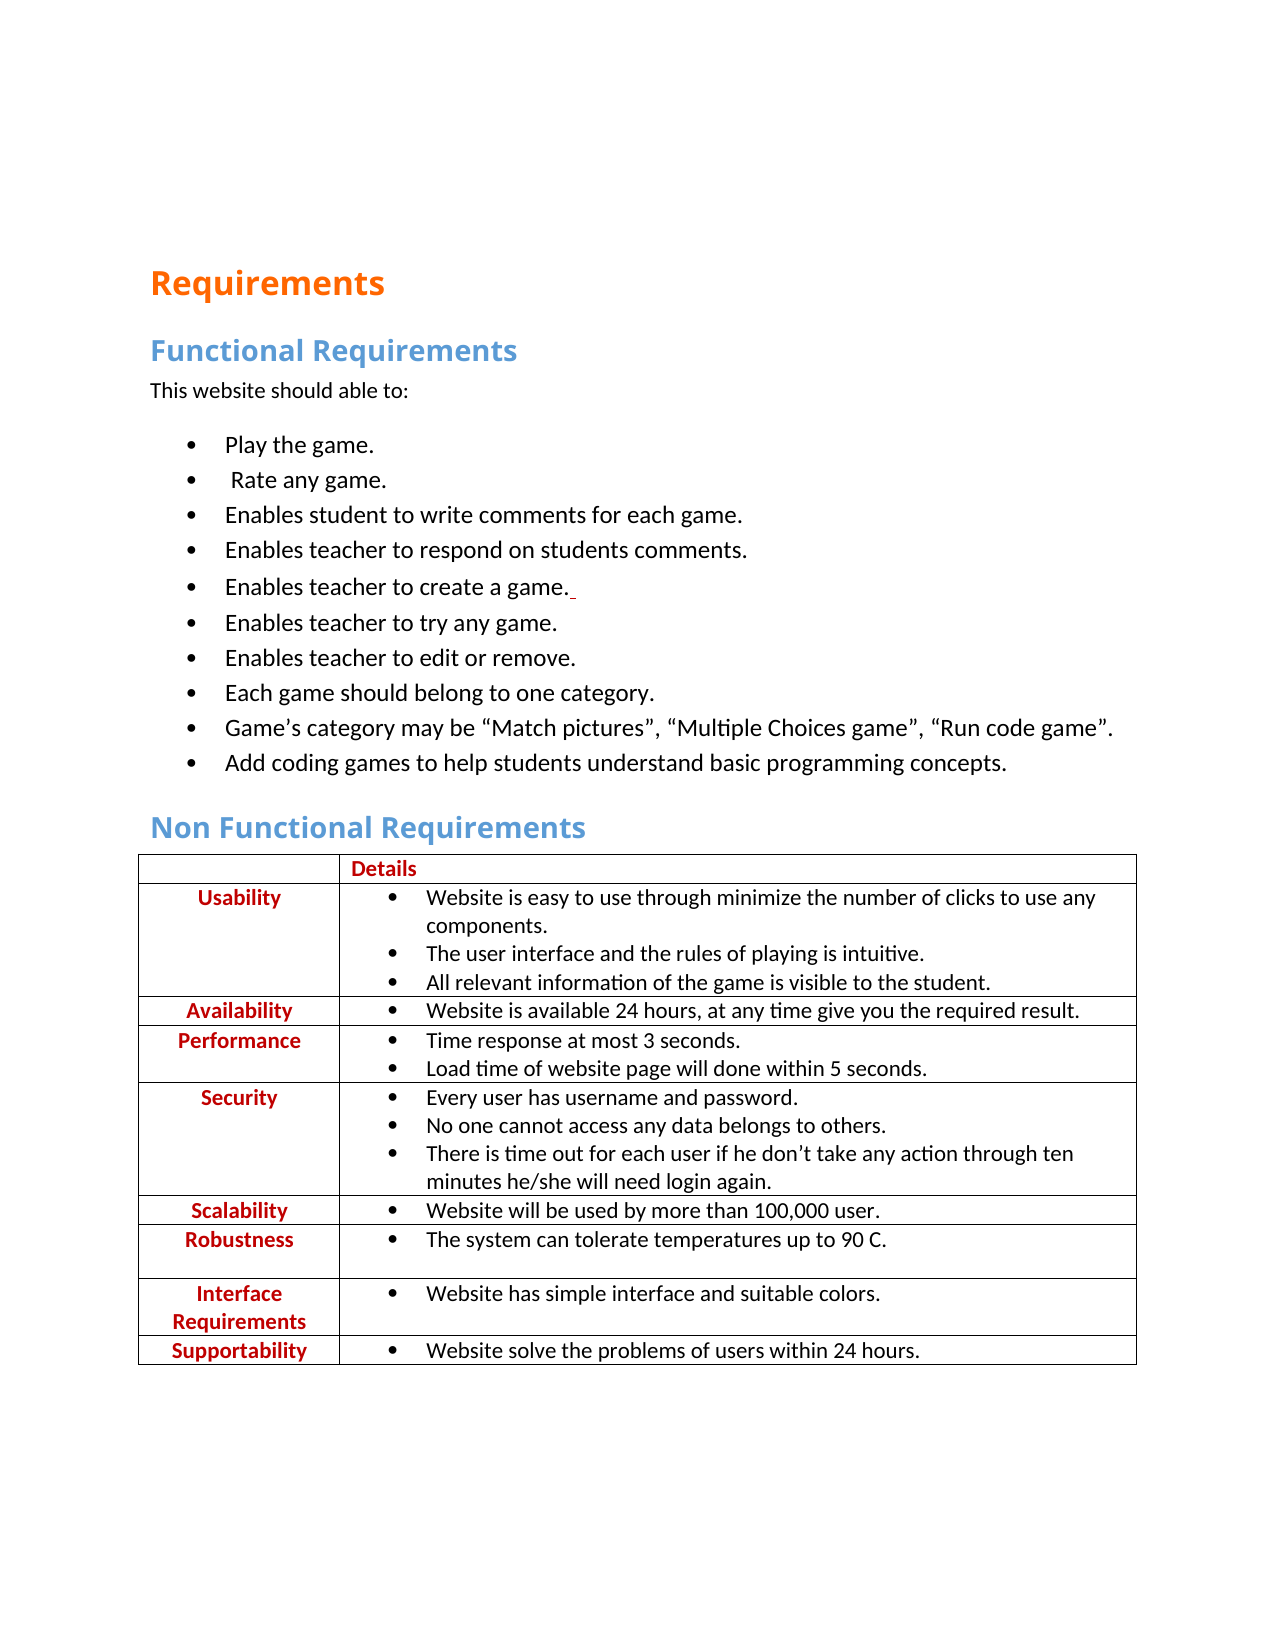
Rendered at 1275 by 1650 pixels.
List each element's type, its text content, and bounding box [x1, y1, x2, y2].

table_cell Interface Requirements [139, 1279, 339, 1335]
list Enables teacher to create a game. [187, 569, 1125, 603]
table_cell Performance [139, 1026, 339, 1082]
list Enables student to write comments for each game. [187, 499, 1125, 530]
list Enables teacher to edit or remove. [187, 642, 1125, 673]
table_cell Robustness [139, 1225, 339, 1278]
list Enables teacher to try any game. [187, 607, 1125, 638]
table_cell Website is easy to use through minimize the number of clicks to use any components. The user interface and the rules of playing is intuitive. All relevant information of the game is visible to the student. [340, 884, 1136, 996]
table_cell Supportability [139, 1336, 339, 1364]
list Each game should belong to one category. [187, 677, 1125, 708]
list Add coding games to help students understand basic programming concepts. [187, 747, 1125, 778]
table_cell The system can tolerate temperatures up to 90 C. [340, 1225, 1136, 1278]
table_cell Website is available 24 hours, at any time give you the required result. [340, 997, 1136, 1025]
text This website should able to: [150, 377, 1125, 404]
table_cell Usability [139, 884, 339, 996]
subtitle Functional Requirements [150, 331, 1125, 370]
table_cell Scalability [139, 1196, 339, 1224]
list Game’s category may be “Match pictures”, “Multiple Choices game”, “Run code game”. [187, 712, 1125, 743]
table_cell Every user has username and password. No one cannot access any data belongs to others. There is time out for each user if he don’t take any action through ten minutes he/she will need login again. [340, 1083, 1136, 1195]
table_cell Website solve the problems of users within 24 hours. [340, 1336, 1136, 1364]
table_cell Security [139, 1083, 339, 1195]
table_header Details [340, 855, 1136, 882]
table_cell Time response at most 3 seconds. Load time of website page will done within 5 seconds. [340, 1026, 1136, 1082]
subtitle Requirements [150, 260, 1125, 306]
table_cell Website has simple interface and suitable colors. [340, 1279, 1136, 1335]
table_cell Website will be used by more than 100,000 user. [340, 1196, 1136, 1224]
table_cell Availability [139, 997, 339, 1025]
list Rate any game. [187, 464, 1125, 495]
list Play the game. [187, 429, 1125, 460]
table_header [139, 855, 339, 882]
list Enables teacher to respond on students comments. [187, 534, 1125, 565]
subtitle Non Functional Requirements [150, 807, 1125, 847]
